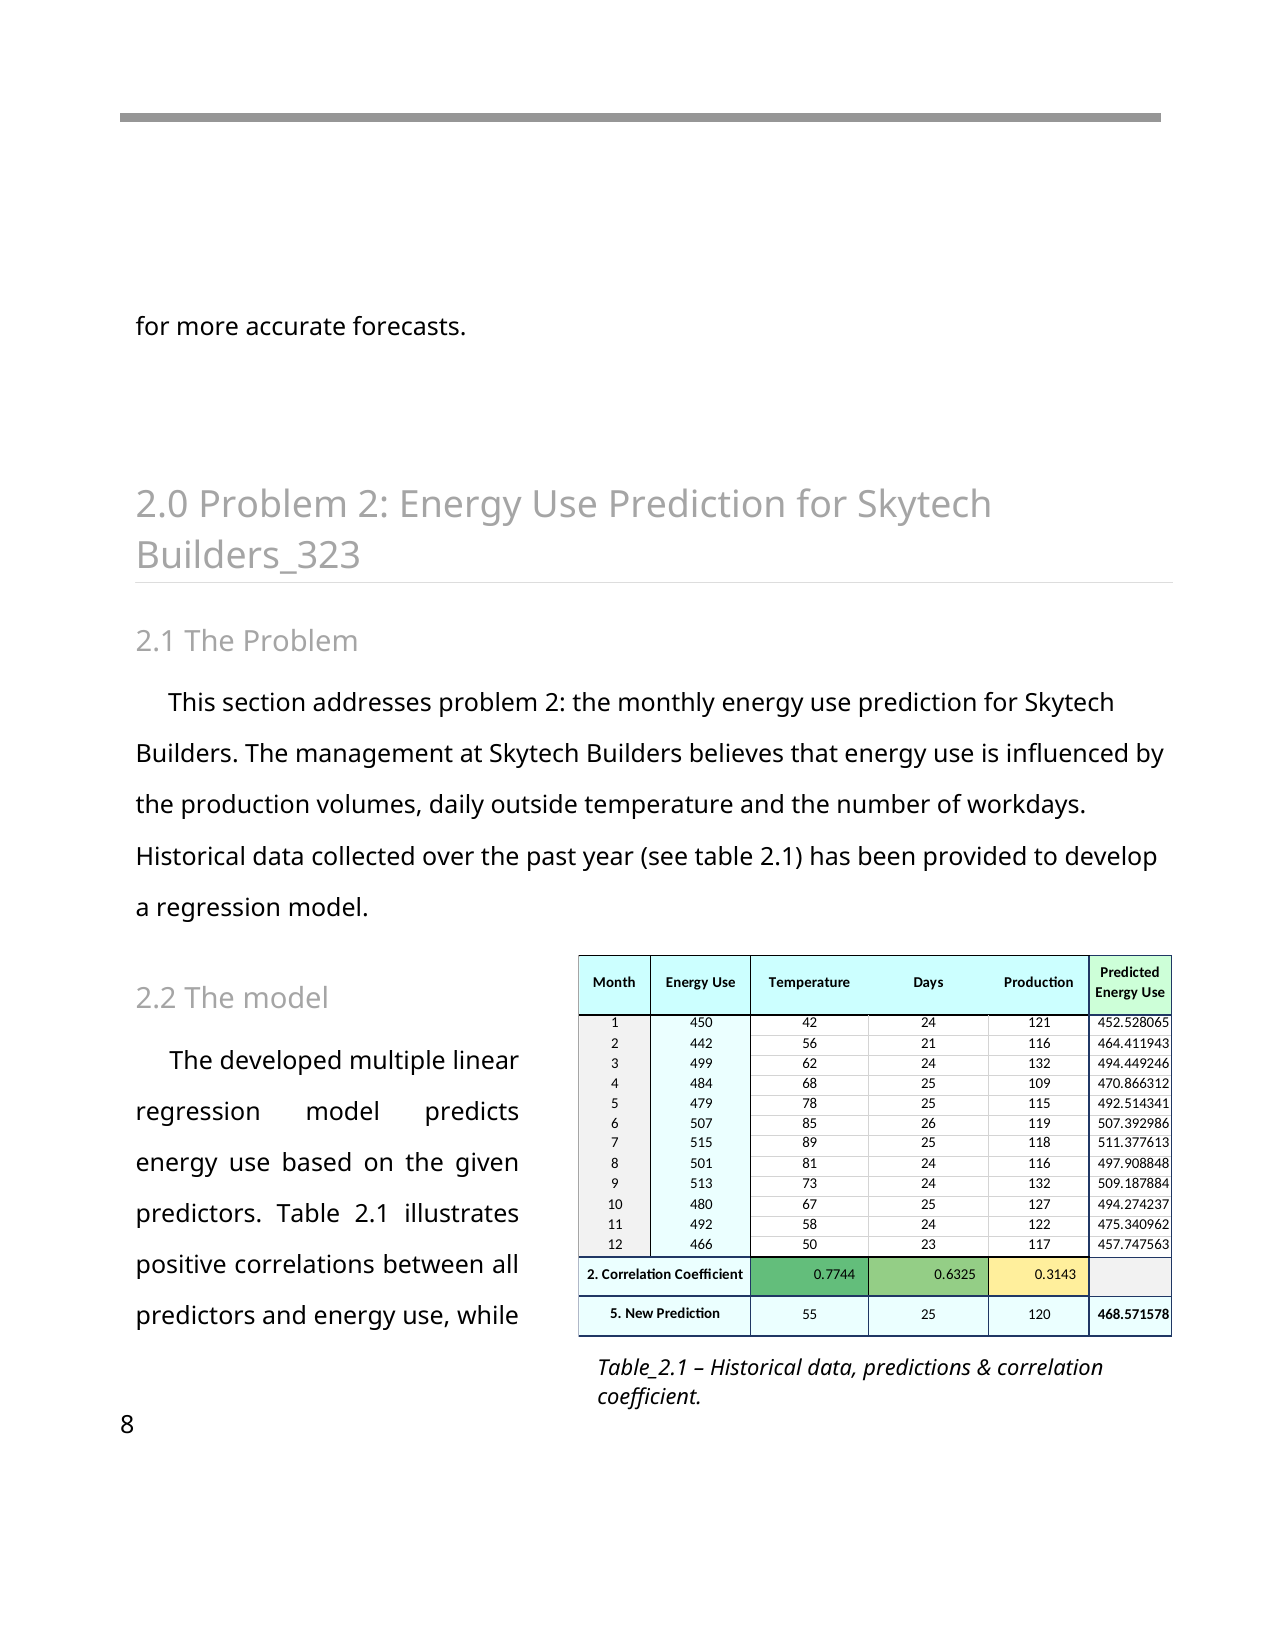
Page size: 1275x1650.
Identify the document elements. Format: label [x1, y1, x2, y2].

table_header [124, 284, 1184, 1382]
